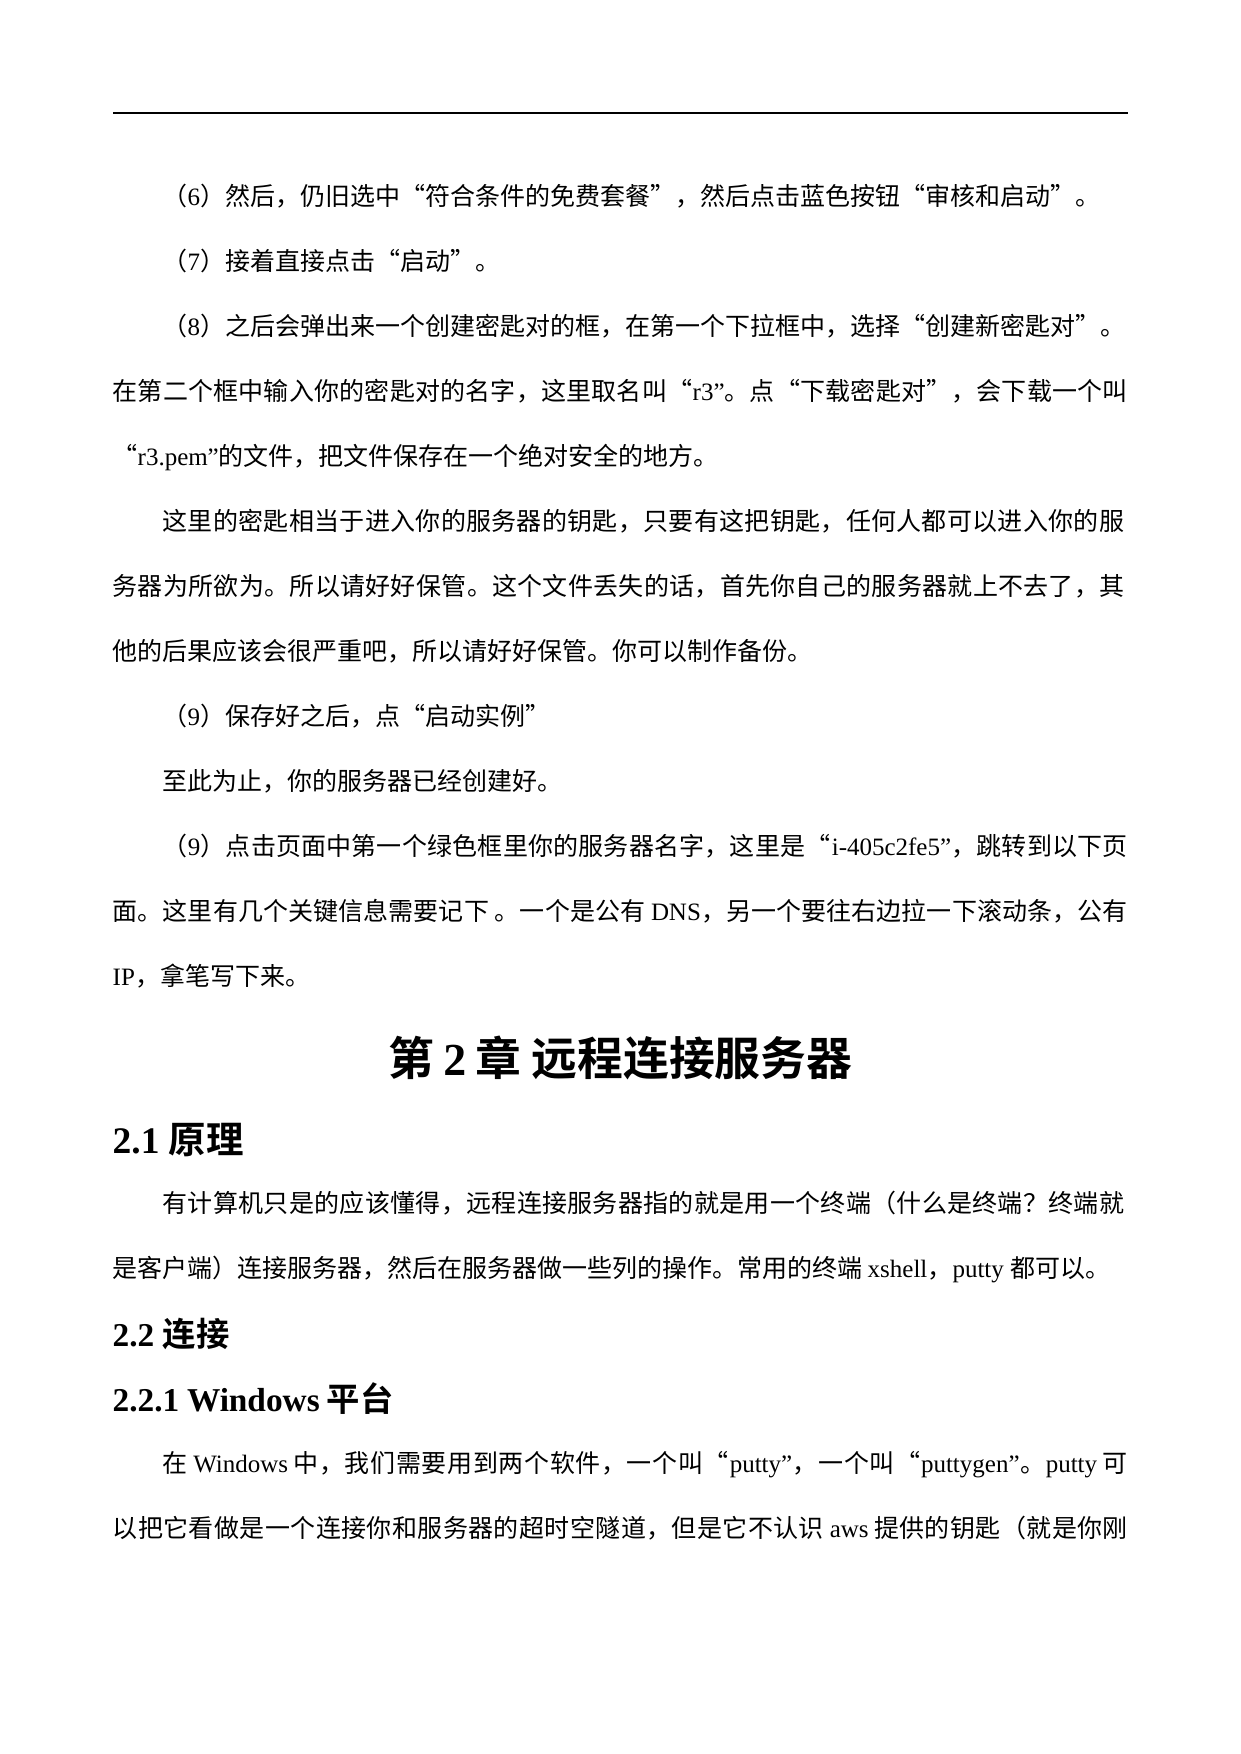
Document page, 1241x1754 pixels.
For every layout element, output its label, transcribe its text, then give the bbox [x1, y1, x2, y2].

subtitle 2.1 原理 [112, 1104, 1128, 1169]
subtitle 2.2 连接 [112, 1299, 1128, 1364]
text （9）点击页面中第一个绿色框里你的服务器名字，这里是“i-405c2fe5”，跳转到以下页面。这里有几个关键信息需要记下 。一个是公有DNS，另一个要往右边拉一下滚动条，公有IP，拿笔写下来。 [112, 812, 1128, 1007]
text （6）然后，仍旧选中“符合条件的免费套餐”，然后点击蓝色按钮“审核和启动”。 [112, 162, 1128, 227]
text 有计算机只是的应该懂得，远程连接服务器指的就是用一个终端（什么是终端？终端就是客户端）连接服务器，然后在服务器做一些列的操作。常用的终端xshell，putty 都可以。 [112, 1169, 1128, 1299]
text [112, 1429, 1128, 1559]
text （9）保存好之后，点“启动实例” [112, 682, 1128, 747]
subtitle 2.2.1 Windows平台 [112, 1364, 1128, 1429]
text 这里的密匙相当于进入你的服务器的钥匙，只要有这把钥匙，任何人都可以进入你的服务器为所欲为。所以请好好保管。这个文件丢失的话，首先你自己的服务器就上不去了，其他的后果应该会很严重吧，所以请好好保管。你可以制作备份。 [112, 487, 1128, 682]
subtitle 第2章 远程连接服务器 [112, 1007, 1128, 1104]
text （7）接着直接点击“启动”。 [112, 227, 1128, 292]
text （8）之后会弹出来一个创建密匙对的框，在第一个下拉框中，选择“创建新密匙对”。在第二个框中输入你的密匙对的名字，这里取名叫“r3”。点“下载密匙对”，会下载一个叫“r3.pem”的文件，把文件保存在一个绝对安全的地方。 [112, 292, 1128, 487]
text 至此为止，你的服务器已经创建好。 [112, 747, 1128, 812]
